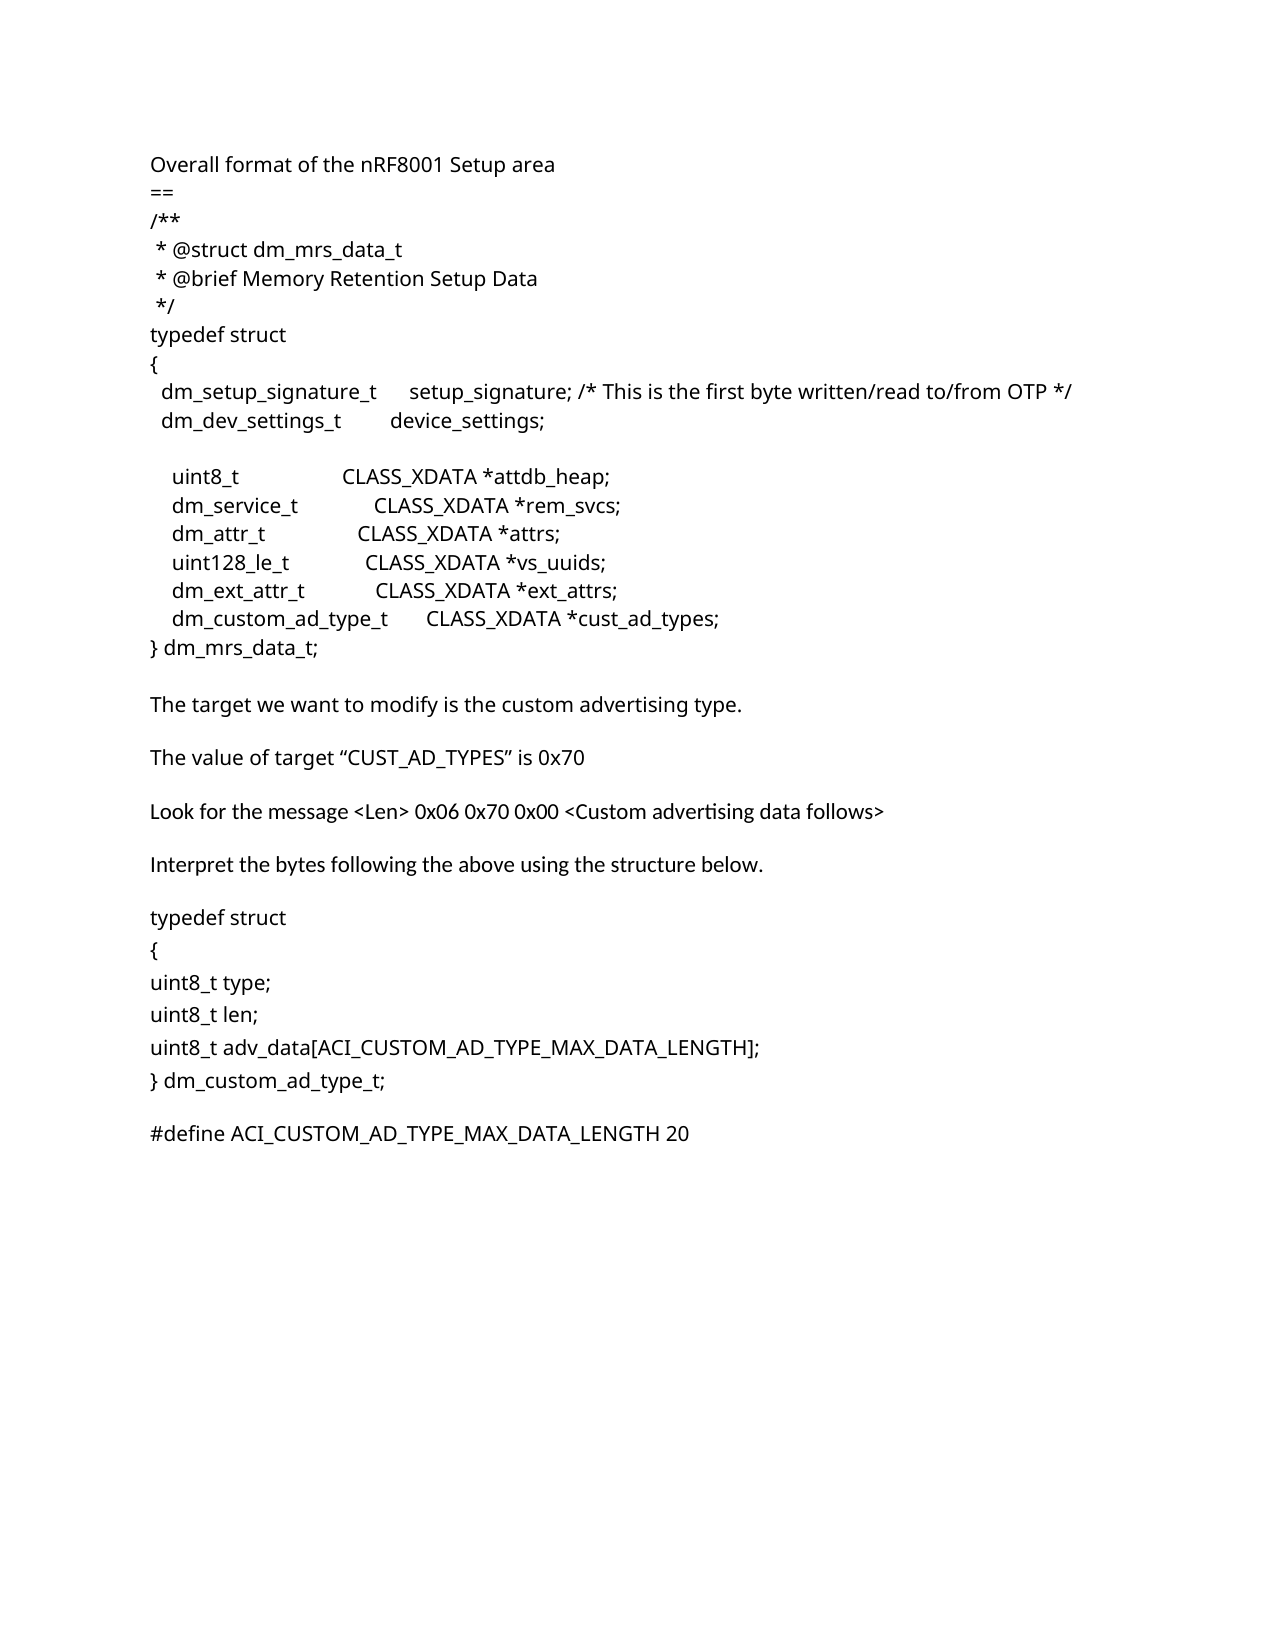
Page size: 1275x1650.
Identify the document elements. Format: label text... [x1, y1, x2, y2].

text Interpret the bytes following the above using the structure below. [150, 850, 1125, 878]
text dm_custom_ad_type_t CLASS_XDATA *cust_ad_types; [150, 604, 1125, 633]
text The target we want to modify is the custom advertising type. [150, 690, 1125, 718]
text uint128_le_t CLASS_XDATA *vs_uuids; [150, 548, 1125, 576]
text /** [150, 207, 1125, 235]
text * @struct dm_mrs_data_t [150, 235, 1125, 264]
text dm_ext_attr_t CLASS_XDATA *ext_attrs; [150, 576, 1125, 604]
text == [150, 178, 1125, 207]
text The value of target “CUST_AD_TYPES” is 0x70 [150, 743, 1125, 772]
text { [150, 349, 1125, 377]
text Look for the message <Len> 0x06 0x70 0x00 <Custom advertising data follows> [150, 797, 1125, 825]
text Overall format of the nRF8001 Setup area [150, 150, 1125, 178]
text * @brief Memory Retention Setup Data [150, 264, 1125, 292]
text dm_setup_signature_t setup_signature; /* This is the first byte written/read to/from OTP */ [150, 377, 1125, 406]
text #define ACI_CUSTOM_AD_TYPE_MAX_DATA_LENGTH 20 [150, 1119, 1125, 1148]
text dm_dev_settings_t device_settings; [150, 406, 1125, 434]
text typedef struct [150, 321, 1125, 349]
text dm_attr_t CLASS_XDATA *attrs; [150, 519, 1125, 548]
text dm_service_t CLASS_XDATA *rem_svcs; [150, 491, 1125, 519]
text */ [150, 292, 1125, 321]
text uint8_t CLASS_XDATA *attdb_heap; [150, 462, 1125, 491]
text } dm_mrs_data_t; [150, 633, 1125, 661]
text typedef struct { uint8_t type; uint8_t len; uint8_t adv_data[ACI_CUSTOM_AD_TYPE_MAX_DATA_LENGTH]; } dm_custom_ad_type_t; [150, 903, 1125, 1094]
